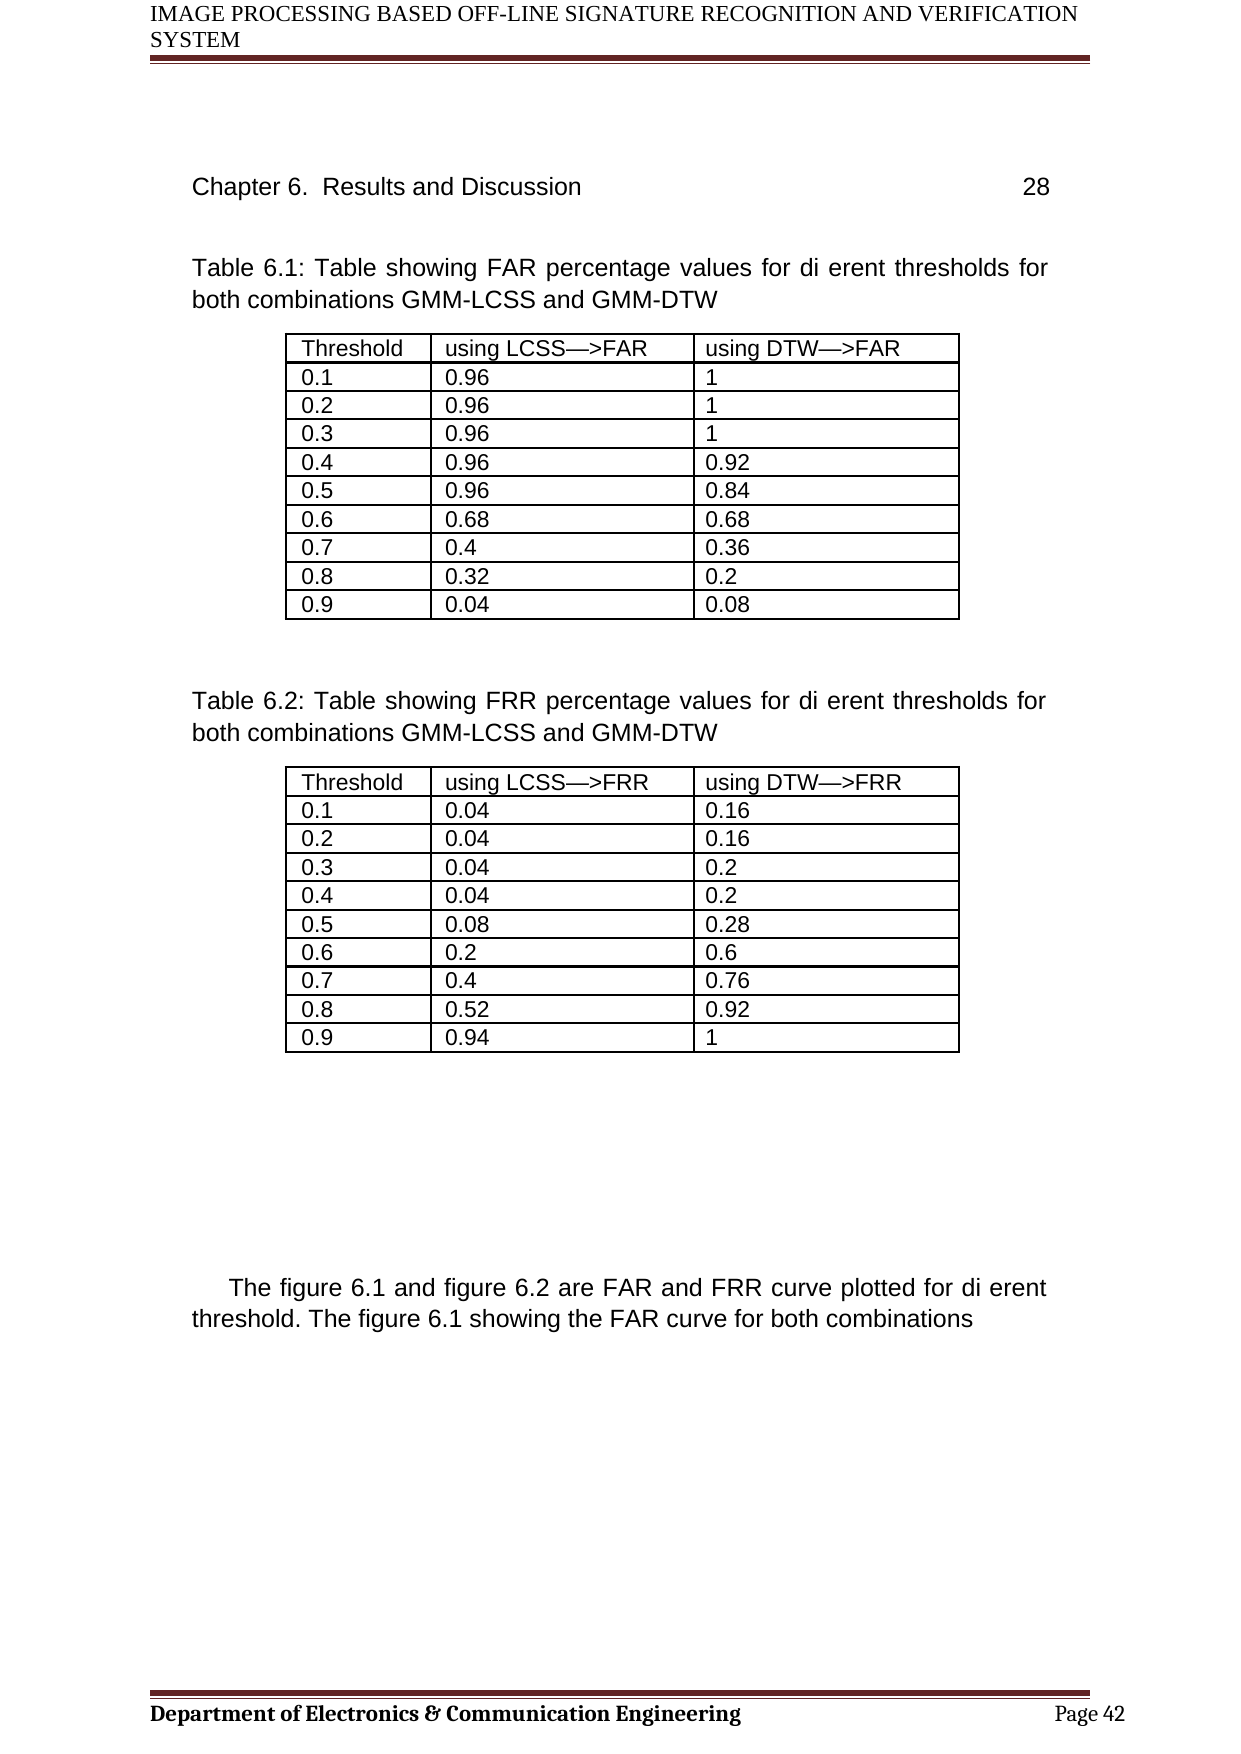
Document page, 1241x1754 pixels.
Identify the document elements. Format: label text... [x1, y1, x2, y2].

table_cell 1 [695, 1024, 958, 1051]
table_cell 0.2 [287, 392, 430, 418]
table_cell 0.96 [432, 449, 693, 475]
table_cell 0.04 [432, 797, 693, 823]
table_cell 0.5 [287, 477, 430, 504]
table_header Chapter 6. Results and Discussion [192, 170, 796, 201]
table_cell 0.08 [432, 911, 693, 937]
table_cell 0.7 [287, 534, 430, 561]
table_cell 0.2 [695, 882, 958, 908]
table_cell 0.84 [695, 477, 958, 504]
table_cell 0.04 [432, 854, 693, 880]
table_cell 0.3 [287, 420, 430, 447]
table_cell 0.08 [695, 591, 958, 617]
table_cell 0.1 [287, 797, 430, 823]
table_cell 1 [695, 420, 958, 447]
table_cell 0.68 [695, 506, 958, 532]
table_cell 0.3 [287, 854, 430, 880]
table_cell 0.96 [432, 420, 693, 447]
table_cell 0.68 [432, 506, 693, 532]
table_cell 1 [695, 392, 958, 418]
table_cell 0.16 [695, 797, 958, 823]
table_cell 0.2 [432, 939, 693, 965]
table_cell 0.1 [287, 364, 430, 390]
table_cell 0.28 [695, 911, 958, 937]
table_cell 0.96 [432, 392, 693, 418]
table_cell 0.94 [432, 1024, 693, 1051]
table_cell 0.96 [432, 477, 693, 504]
table_cell 0.5 [287, 911, 430, 937]
table_header using DTW—>FRR [695, 768, 958, 795]
table_header using LCSS—>FRR [432, 768, 693, 795]
table_cell 0.52 [432, 996, 693, 1022]
table_cell 0.4 [432, 534, 693, 561]
table_cell 0.9 [287, 1024, 430, 1051]
table_header using DTW—>FAR [695, 335, 958, 361]
table_cell 0.8 [287, 563, 430, 589]
table_cell 0.32 [432, 563, 693, 589]
table_cell 0.4 [432, 968, 693, 994]
table_cell 0.2 [695, 563, 958, 589]
table_cell 0.04 [432, 591, 693, 617]
table_cell 0.6 [287, 939, 430, 965]
table_cell 0.92 [695, 996, 958, 1022]
table_cell 0.04 [432, 825, 693, 852]
table_cell 0.9 [287, 591, 430, 617]
table_cell 0.16 [695, 825, 958, 852]
table_cell 0.4 [287, 449, 430, 475]
table_header 28 [796, 170, 1050, 201]
table_cell 0.6 [287, 506, 430, 532]
table_header Threshold [287, 768, 430, 795]
table_header using LCSS—>FAR [432, 335, 693, 361]
table_cell 0.7 [287, 968, 430, 994]
table_cell 0.2 [287, 825, 430, 852]
table_cell 0.8 [287, 996, 430, 1022]
table_cell 0.96 [432, 364, 693, 390]
text The figure 6.1 and figure 6.2 are FAR and FRR curve plotted for di erent threshold. The figure 6.1 showing the FAR curve for both combinations [192, 1273, 1048, 1332]
table_cell 0.6 [695, 939, 958, 965]
table_cell 0.36 [695, 534, 958, 561]
table_cell 0.2 [695, 854, 958, 880]
table_cell 0.4 [287, 882, 430, 908]
text Table 6.1: Table showing FAR percentage values for di erent thresholds for both combinations GMM-LCSS and GMM-DTW [192, 252, 1050, 314]
table_cell 0.04 [432, 882, 693, 908]
table_header Threshold [287, 335, 430, 361]
text Table 6.2: Table showing FRR percentage values for di erent thresholds for both combinations GMM-LCSS and GMM-DTW [192, 686, 1048, 747]
table_cell 0.76 [695, 968, 958, 994]
table_cell 0.92 [695, 449, 958, 475]
table_cell 1 [695, 364, 958, 390]
